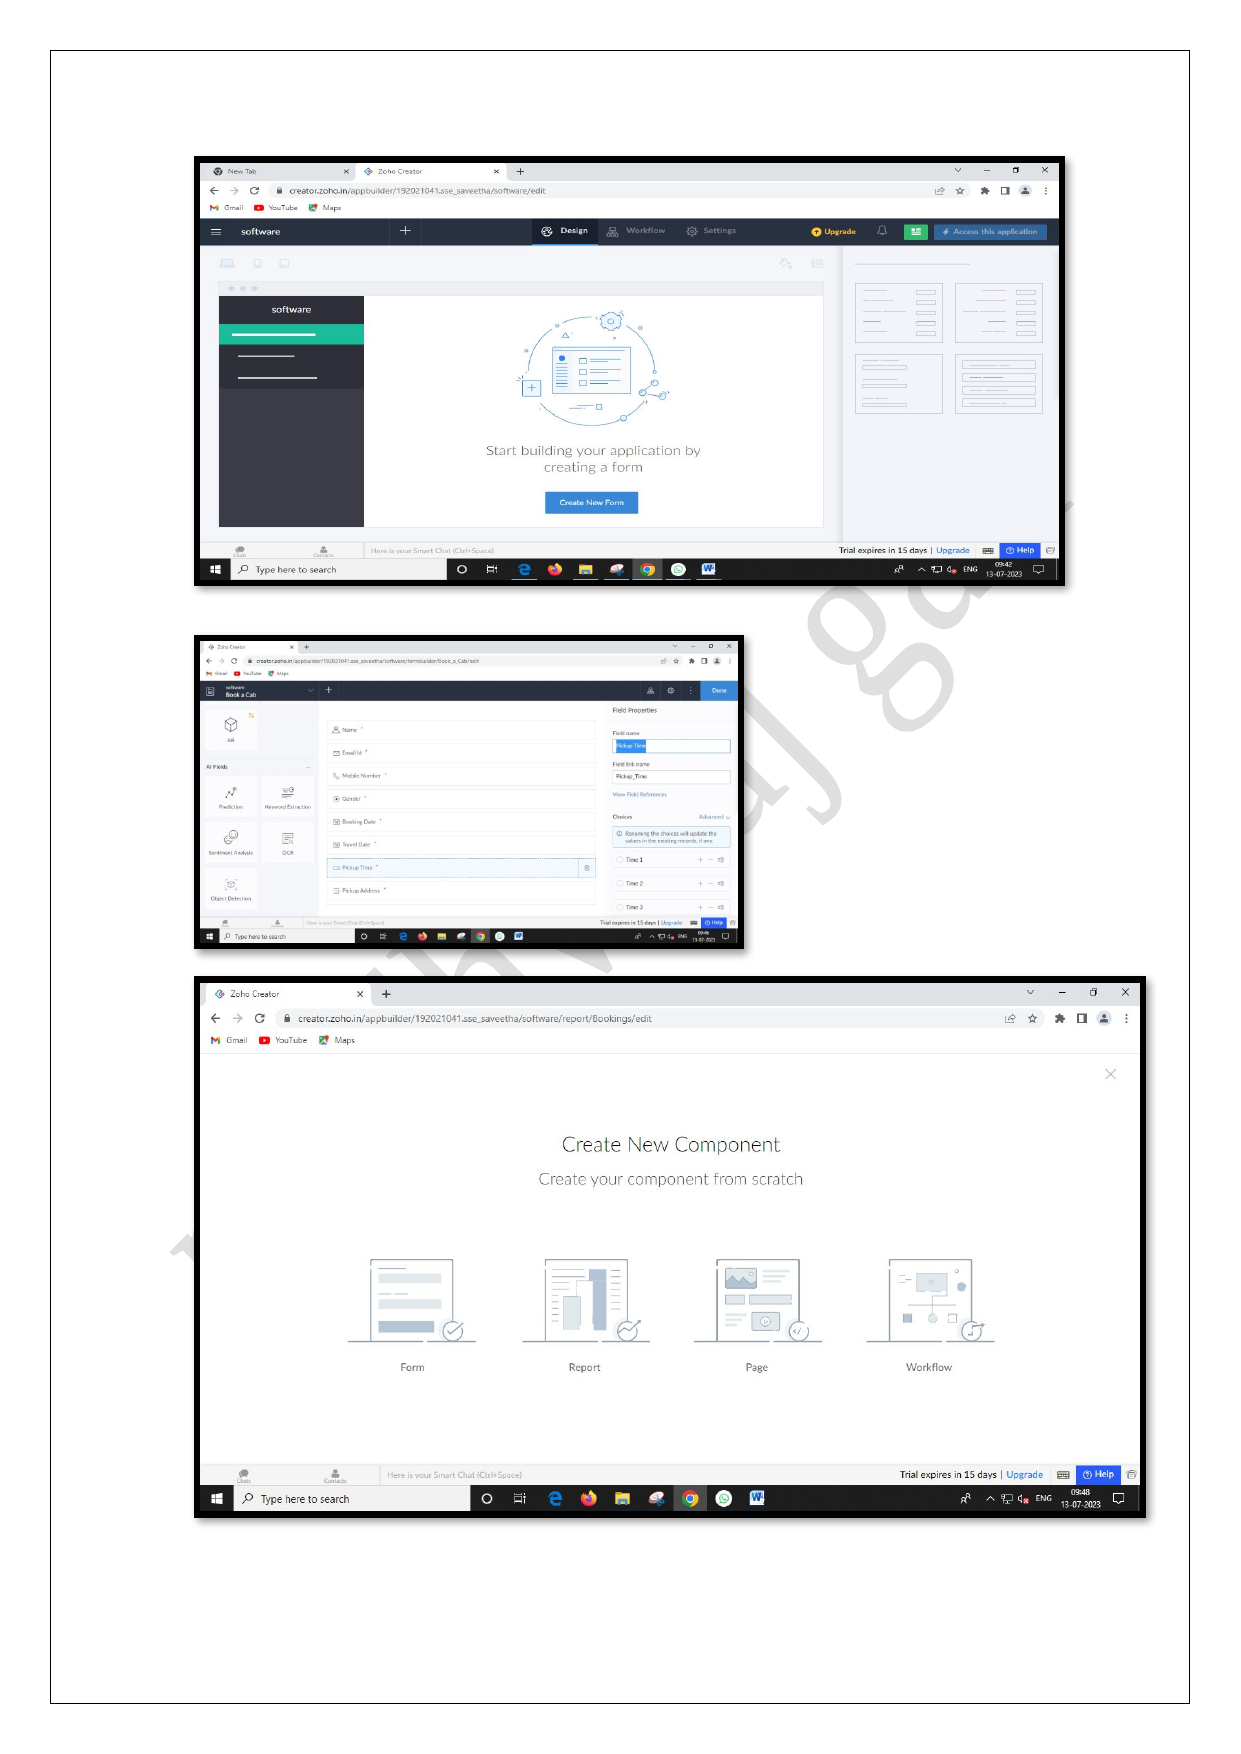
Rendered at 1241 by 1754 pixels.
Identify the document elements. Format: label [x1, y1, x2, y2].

picture [200, 641, 738, 943]
picture [200, 983, 1140, 1511]
picture [200, 163, 1059, 580]
